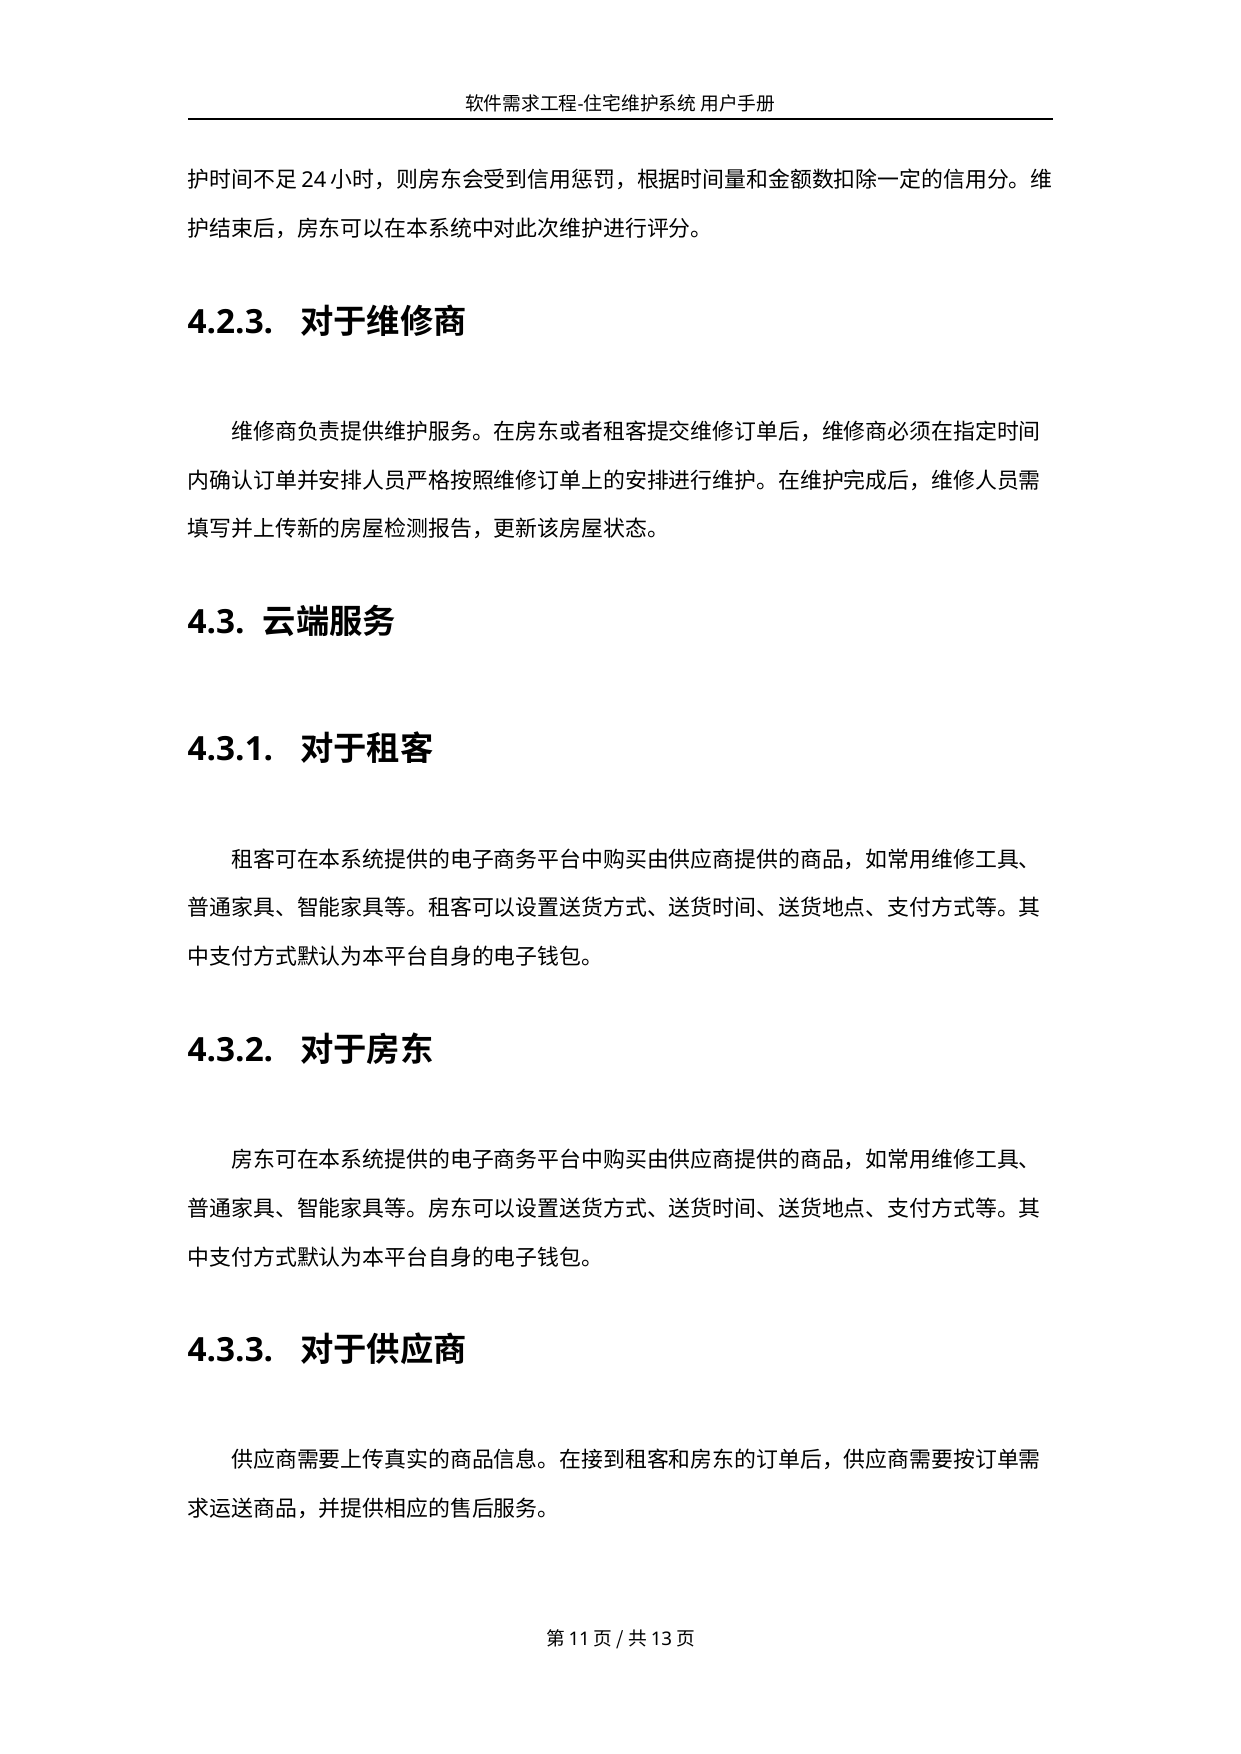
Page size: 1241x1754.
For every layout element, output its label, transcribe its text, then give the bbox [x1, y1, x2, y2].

text 房东可在本系统提供的电子商务平台中购买由供应商提供的商品，如常用维修工具、普通家具、智能家具等。房东可以设置送货方式、送货时间、送货地点、支付方式等。其中支付方式默认为本平台自身的电子钱包。 [187, 1142, 1053, 1272]
text 供应商需要上传真实的商品信息。在接到租客和房东的订单后，供应商需要按订单需求运送商品，并提供相应的售后服务。 [187, 1442, 1053, 1523]
text 维修商负责提供维护服务。在房东或者租客提交维修订单后，维修商必须在指定时间内确认订单并安排人员严格按照维修订单上的安排进行维护。在维护完成后，维修人员需填写并上传新的房屋检测报告，更新该房屋状态。 [187, 413, 1053, 543]
subtitle 对于租客 [187, 714, 1053, 779]
subtitle 对于维修商 [187, 286, 1053, 351]
subtitle 对于供应商 [187, 1314, 1053, 1379]
text 租客可在本系统提供的电子商务平台中购买由供应商提供的商品，如常用维修工具、普通家具、智能家具等。租客可以设置送货方式、送货时间、送货地点、支付方式等。其中支付方式默认为本平台自身的电子钱包。 [187, 841, 1053, 971]
subtitle 对于房东 [187, 1014, 1053, 1079]
subtitle 云端服务 [187, 586, 1053, 651]
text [187, 162, 1053, 243]
